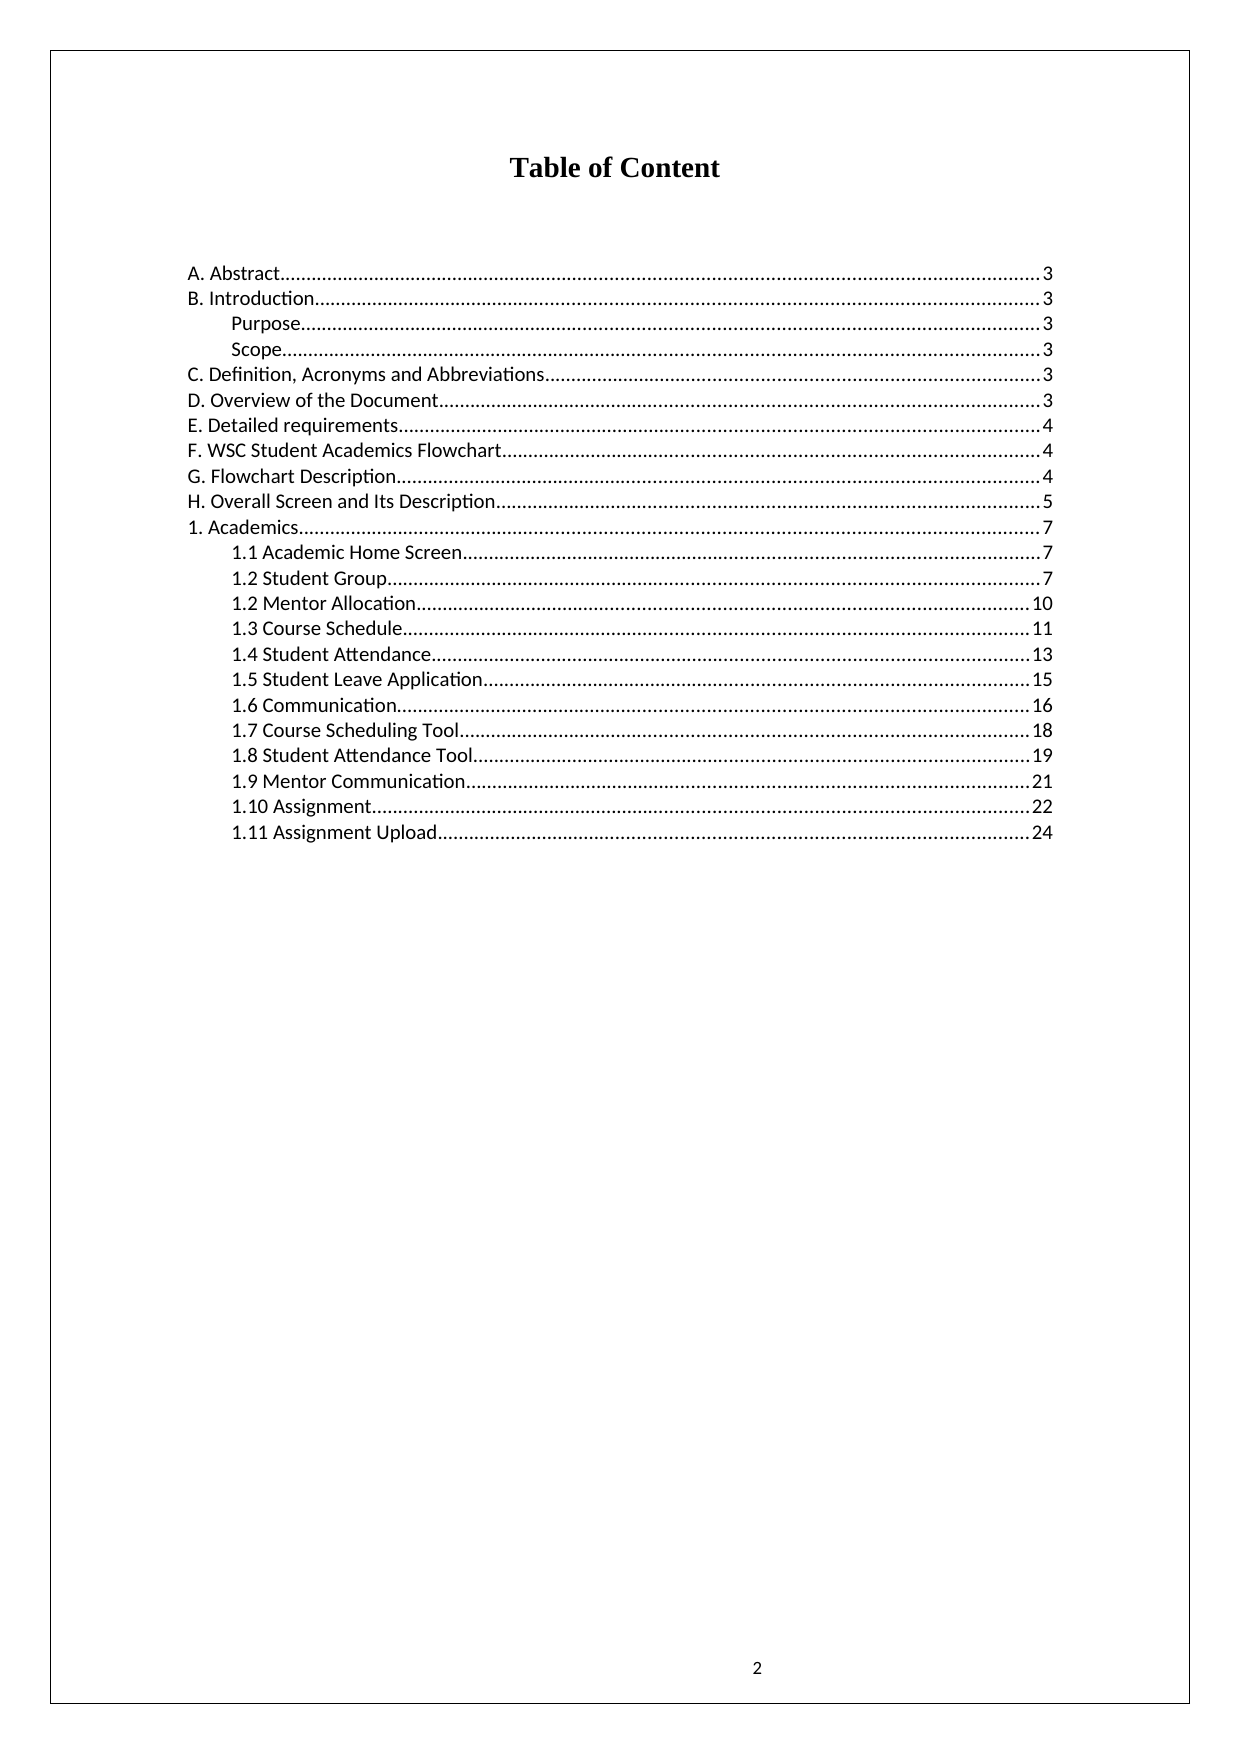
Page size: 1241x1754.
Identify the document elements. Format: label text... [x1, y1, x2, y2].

text Table of Content [187, 150, 1042, 183]
